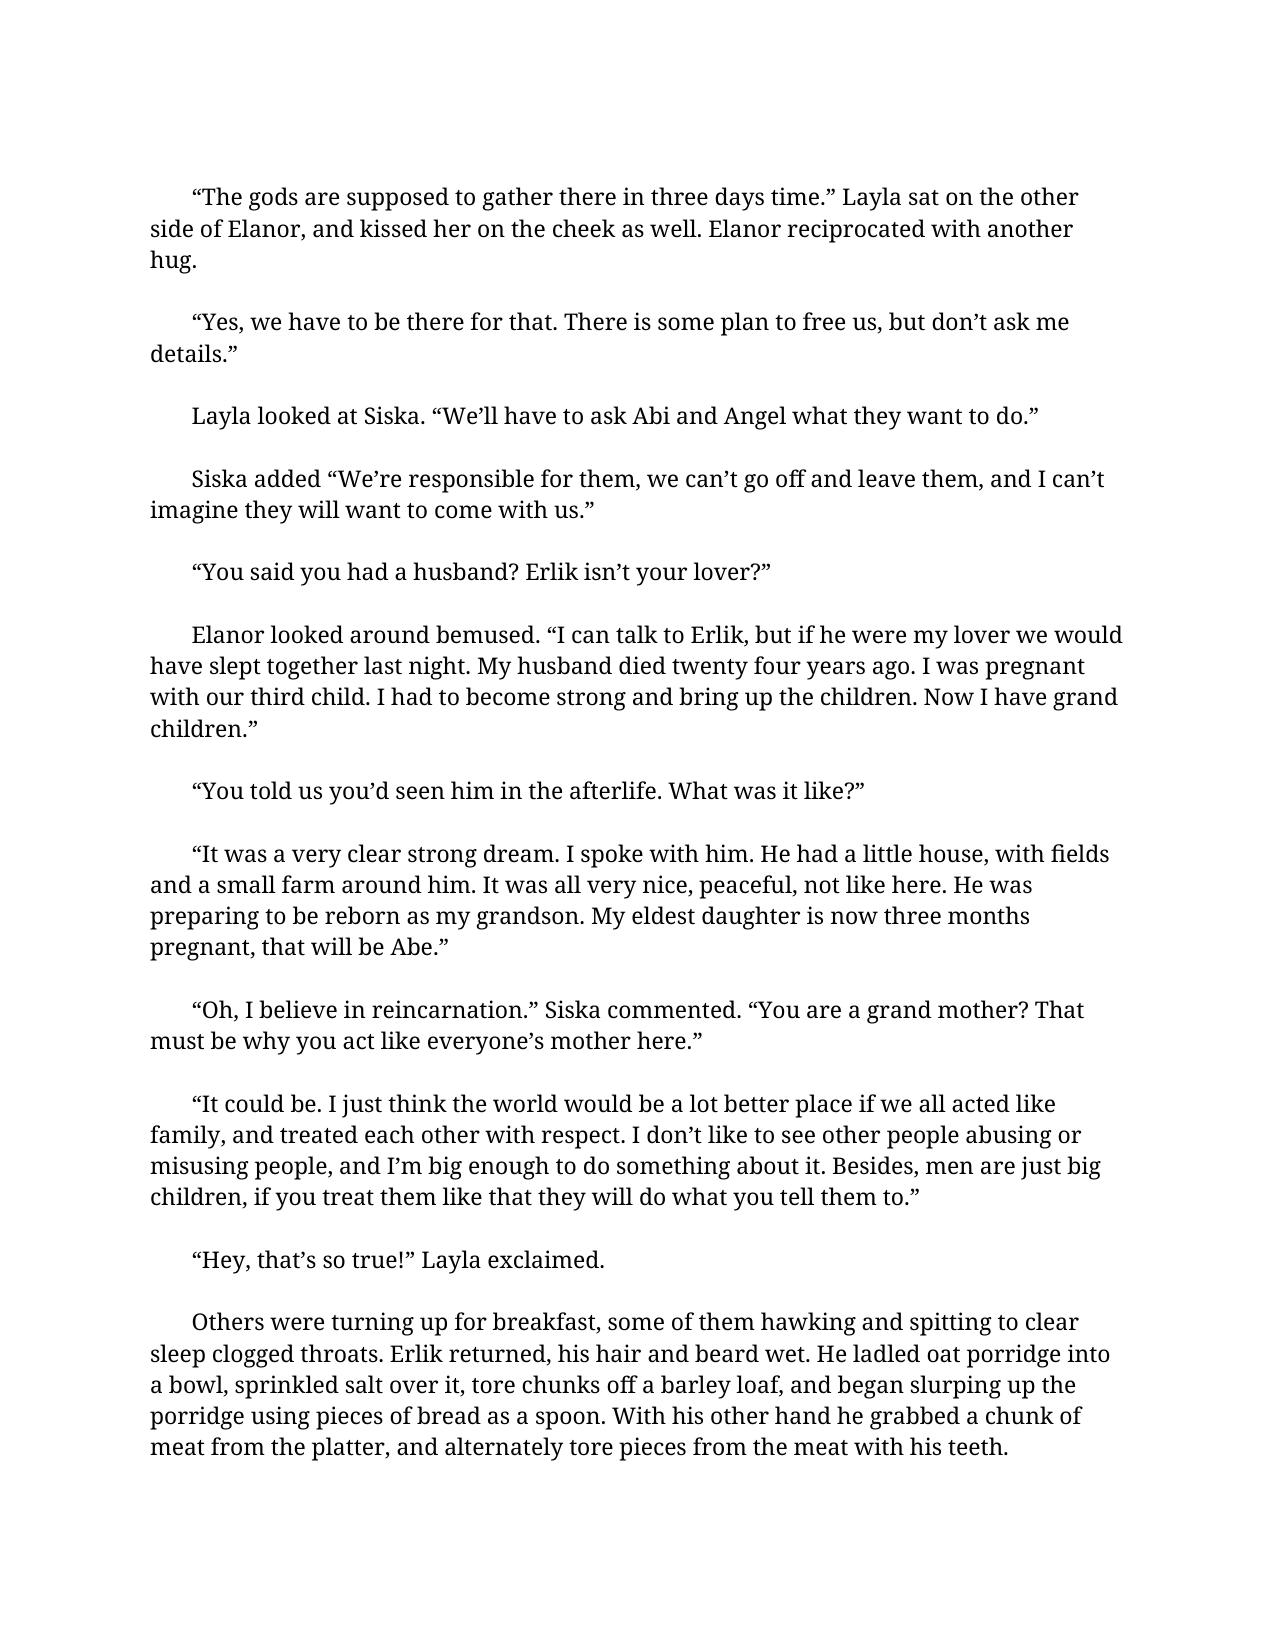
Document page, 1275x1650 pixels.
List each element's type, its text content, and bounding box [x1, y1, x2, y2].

text Elanor looked around bemused. “I can talk to Erlik, but if he were my lover we would have slept together last night. My husband died twenty four years ago. I was pregnant with our third child. I had to become strong and bring up the children. Now I have grand children.” [150, 619, 1125, 744]
text Layla looked at Siska. “We’ll have to ask Abi and Angel what they want to do.” [150, 400, 1125, 431]
text “You told us you’d seen him in the afterlife. What was it like?” [150, 775, 1125, 806]
text Siska added “We’re responsible for them, we can’t go off and leave them, and I can’t imagine they will want to come with us.” [150, 462, 1125, 525]
text “It was a very clear strong dream. I spoke with him. He had a little house, with fields and a small farm around him. It was all very nice, peaceful, not like here. He was preparing to be reborn as my grandson. My eldest daughter is now three months pregnant, that will be Abe.” [150, 837, 1125, 962]
text “Yes, we have to be there for that. There is some plan to free us, but don’t ask me details.” [150, 306, 1125, 369]
text “You said you had a husband? Erlik isn’t your lover?” [150, 556, 1125, 587]
text “It could be. I just think the world would be a lot better place if we all acted like family, and treated each other with respect. I don’t like to see other people abusing or misusing people, and I’m big enough to do something about it. Besides, men are just big children, if you treat them like that they will do what you tell them to.” [150, 1087, 1125, 1212]
text “Hey, that’s so true!” Layla exclaimed. [150, 1244, 1125, 1275]
text “The gods are supposed to gather there in three days time.” Layla sat on the other side of Elanor, and kissed her on the cheek as well. Elanor reciprocated with another hug. [150, 181, 1125, 275]
text Others were turning up for breakfast, some of them hawking and spitting to clear sleep clogged throats. Erlik returned, his hair and beard wet. He ladled oat porridge into a bowl, sprinkled salt over it, tore chunks off a barley loaf, and began slurping up the porridge using pieces of bread as a spoon. With his other hand he grabbed a chunk of meat from the platter, and alternately tore pieces from the meat with his teeth. [150, 1306, 1125, 1462]
text “Oh, I believe in reincarnation.” Siska commented. “You are a grand mother? That must be why you act like everyone’s mother here.” [150, 994, 1125, 1056]
